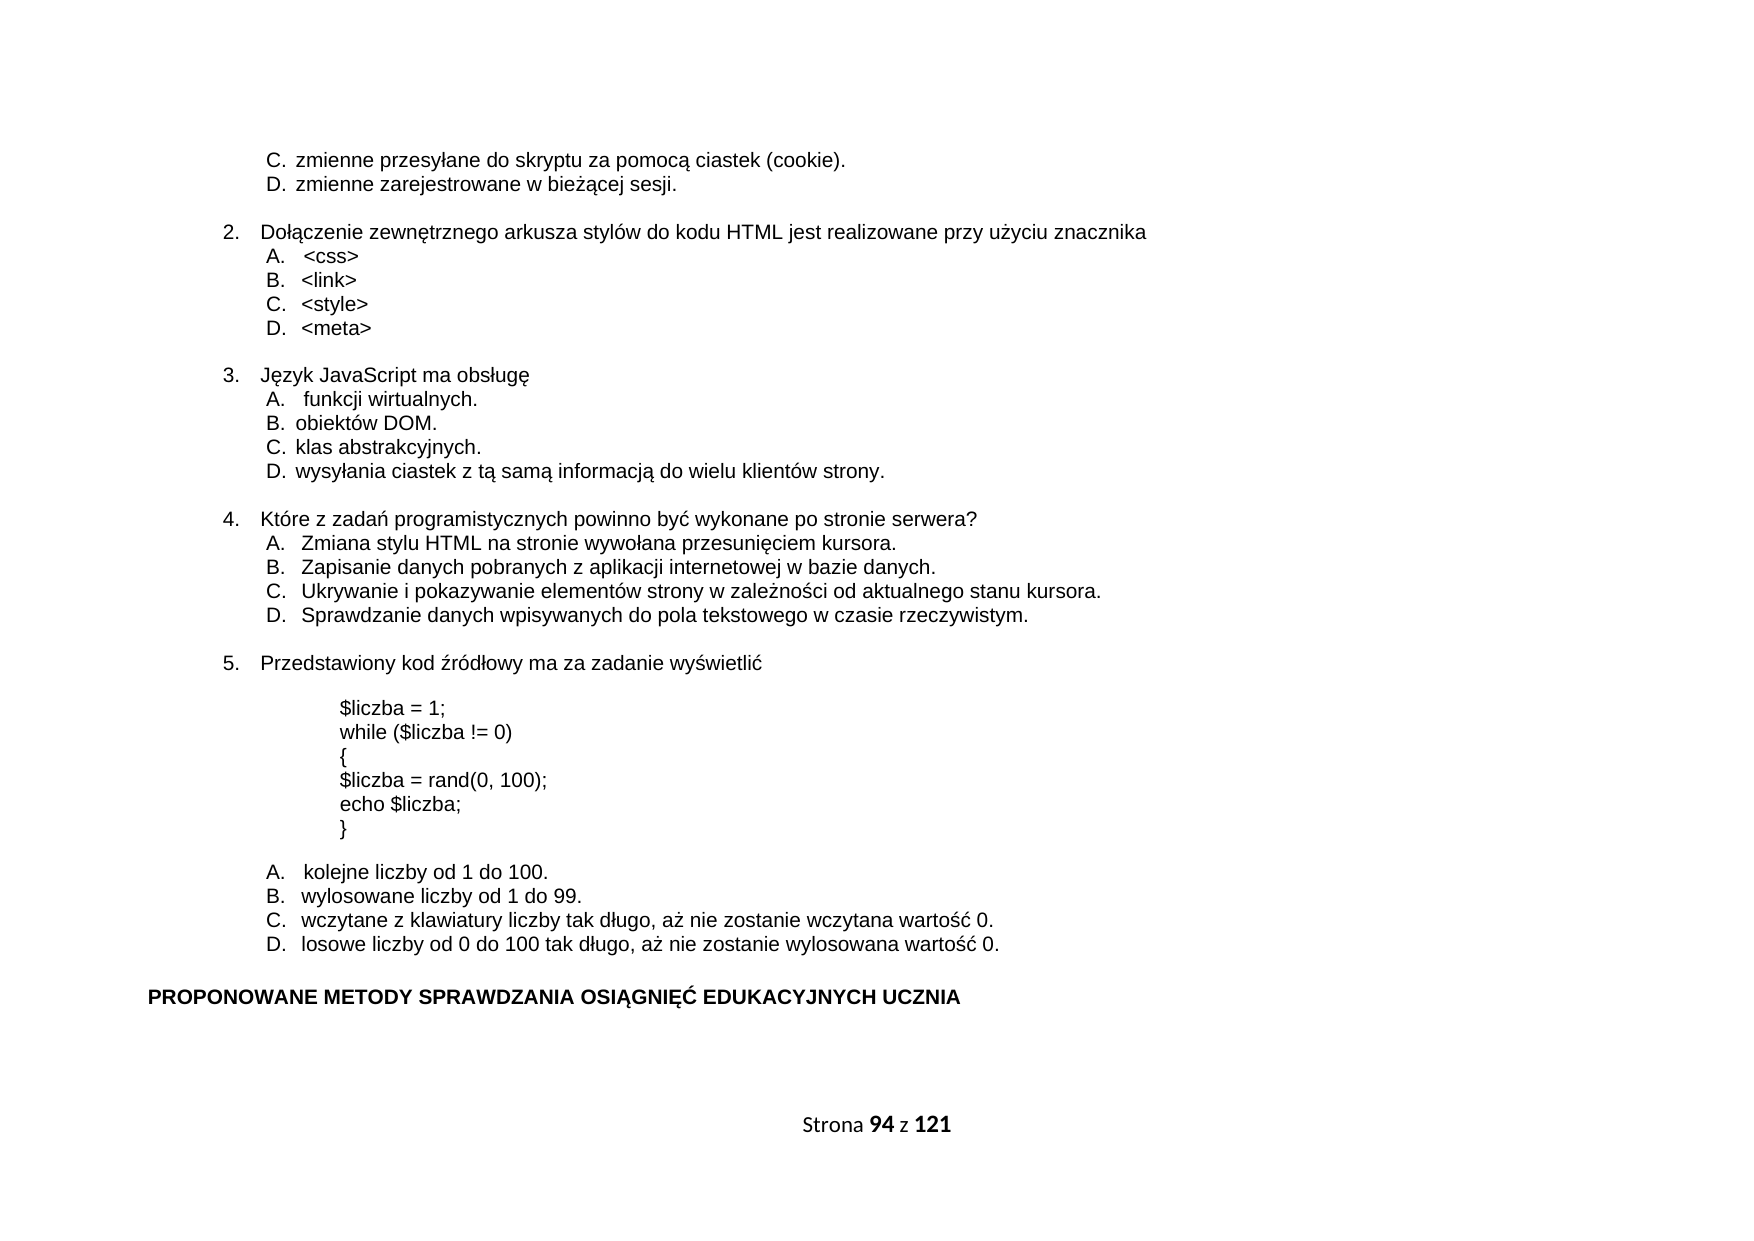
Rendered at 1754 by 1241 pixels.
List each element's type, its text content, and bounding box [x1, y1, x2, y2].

text } [281, 815, 1606, 839]
list zmienne zarejestrowane w bieżącej sesji. [266, 172, 1606, 196]
text { [281, 743, 1606, 767]
text while ($liczba != 0) [281, 719, 1606, 743]
list Dołączenie zewnętrznego arkusza stylów do kodu HTML jest realizowane przy użyciu znacznika [223, 219, 1606, 243]
list Które z zadań programistycznych powinno być wykonane po stronie serwera? [223, 507, 1606, 531]
list <meta> [266, 315, 1606, 339]
text PROPONOWANE METODY SPRAWDZANIA OSIĄGNIĘĆ EDUKACYJNYCH UCZNIA [148, 985, 1606, 1009]
list kolejne liczby od 1 do 100. [266, 860, 1606, 884]
text $liczba = 1; [281, 696, 1606, 719]
list wczytane z klawiatury liczby tak długo, aż nie zostanie wczytana wartość 0. [266, 908, 1606, 932]
text echo $liczba; [281, 791, 1606, 815]
list Sprawdzanie danych wpisywanych do pola tekstowego w czasie rzeczywistym. [266, 603, 1606, 627]
list <css> [266, 243, 1606, 267]
list losowe liczby od 0 do 100 tak długo, aż nie zostanie wylosowana wartość 0. [266, 932, 1606, 956]
list funkcji wirtualnych. [266, 387, 1606, 411]
list zmienne przesyłane do skryptu za pomocą ciastek (cookie). [266, 148, 1606, 172]
list klas abstrakcyjnych. [266, 435, 1606, 459]
text $liczba = rand(0, 100); [281, 767, 1606, 791]
list Ukrywanie i pokazywanie elementów strony w zależności od aktualnego stanu kursora. [266, 579, 1606, 603]
list obiektów DOM. [266, 411, 1606, 435]
list <link> [266, 267, 1606, 291]
list <style> [266, 291, 1606, 315]
list Język JavaScript ma obsługę [223, 363, 1606, 387]
list Zmiana stylu HTML na stronie wywołana przesunięciem kursora. [266, 531, 1606, 555]
list Przedstawiony kod źródłowy ma za zadanie wyświetlić [223, 651, 1606, 675]
list wysyłania ciastek z tą samą informacją do wielu klientów strony. [266, 459, 1606, 483]
list wylosowane liczby od 1 do 99. [266, 884, 1606, 908]
list Zapisanie danych pobranych z aplikacji internetowej w bazie danych. [266, 555, 1606, 579]
